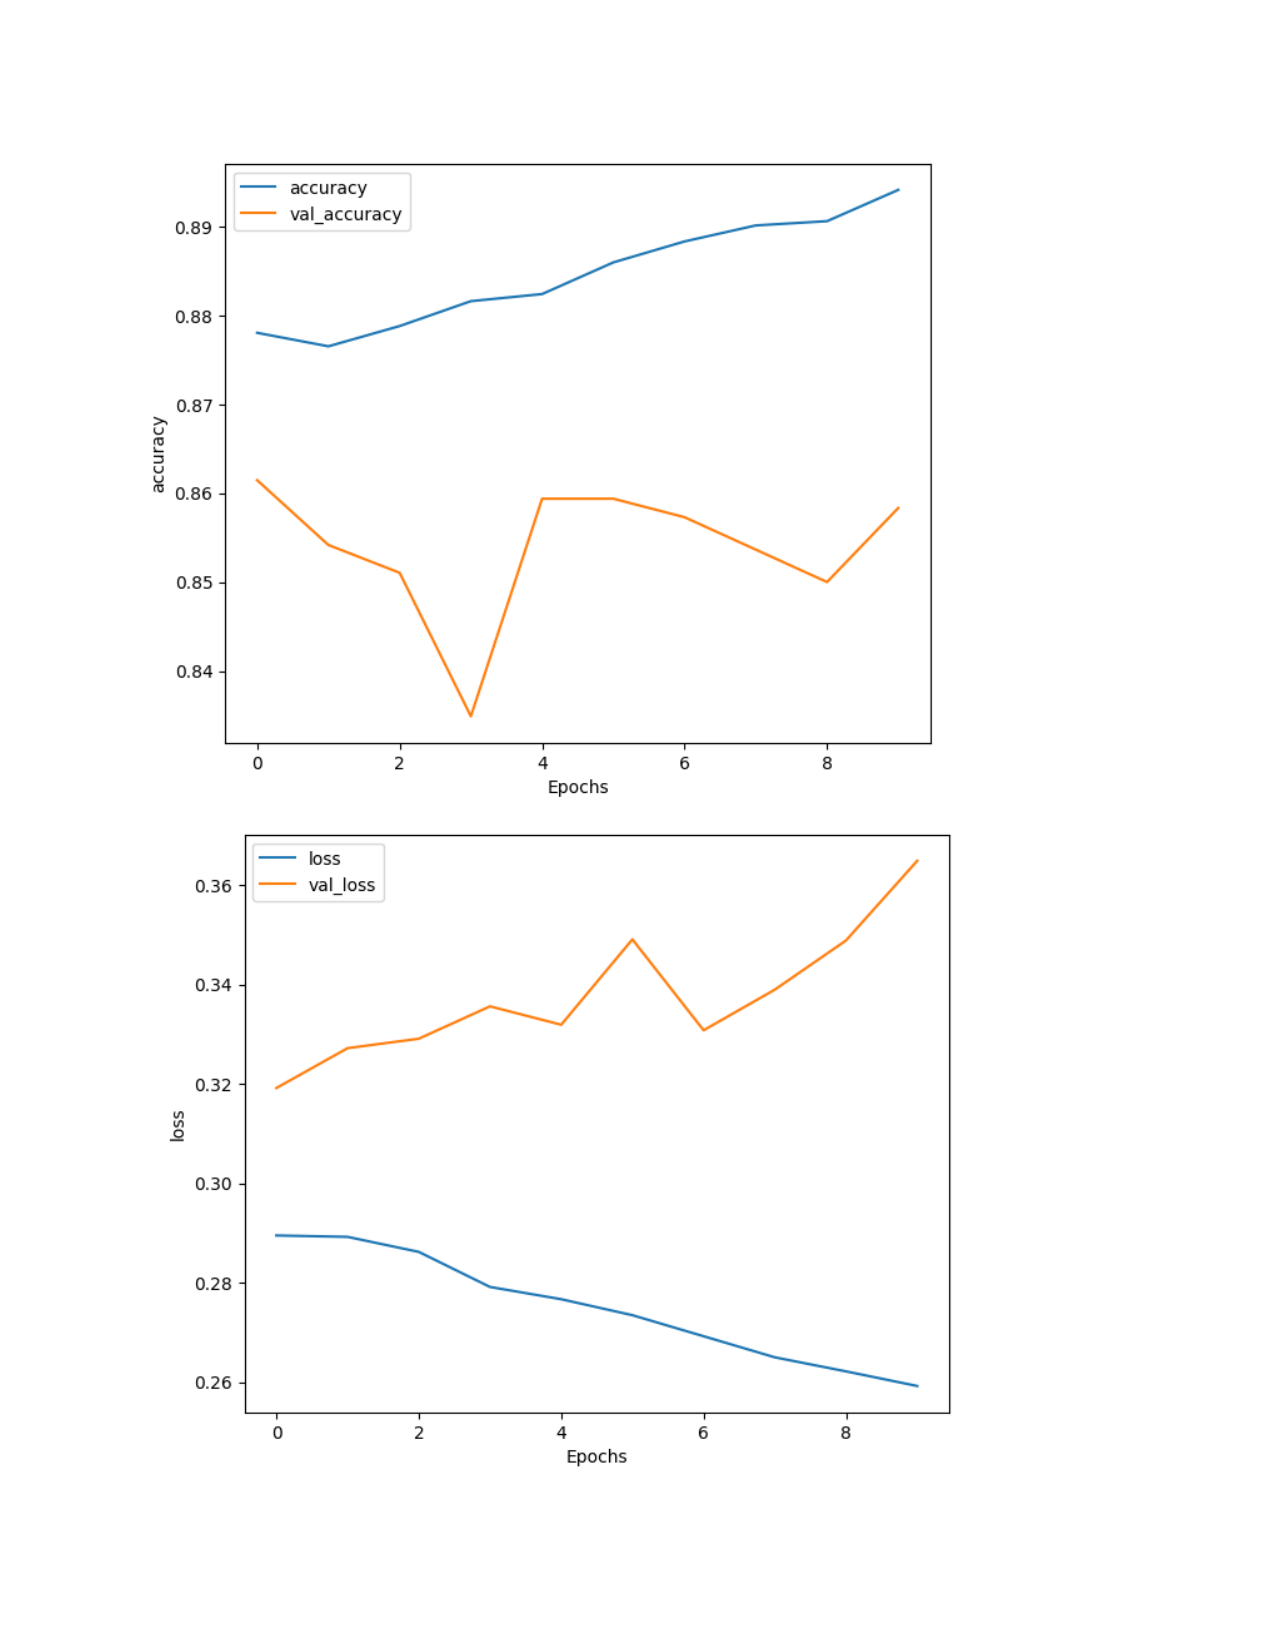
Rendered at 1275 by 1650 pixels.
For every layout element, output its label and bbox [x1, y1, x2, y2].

picture [150, 150, 977, 802]
picture [150, 820, 1003, 1479]
